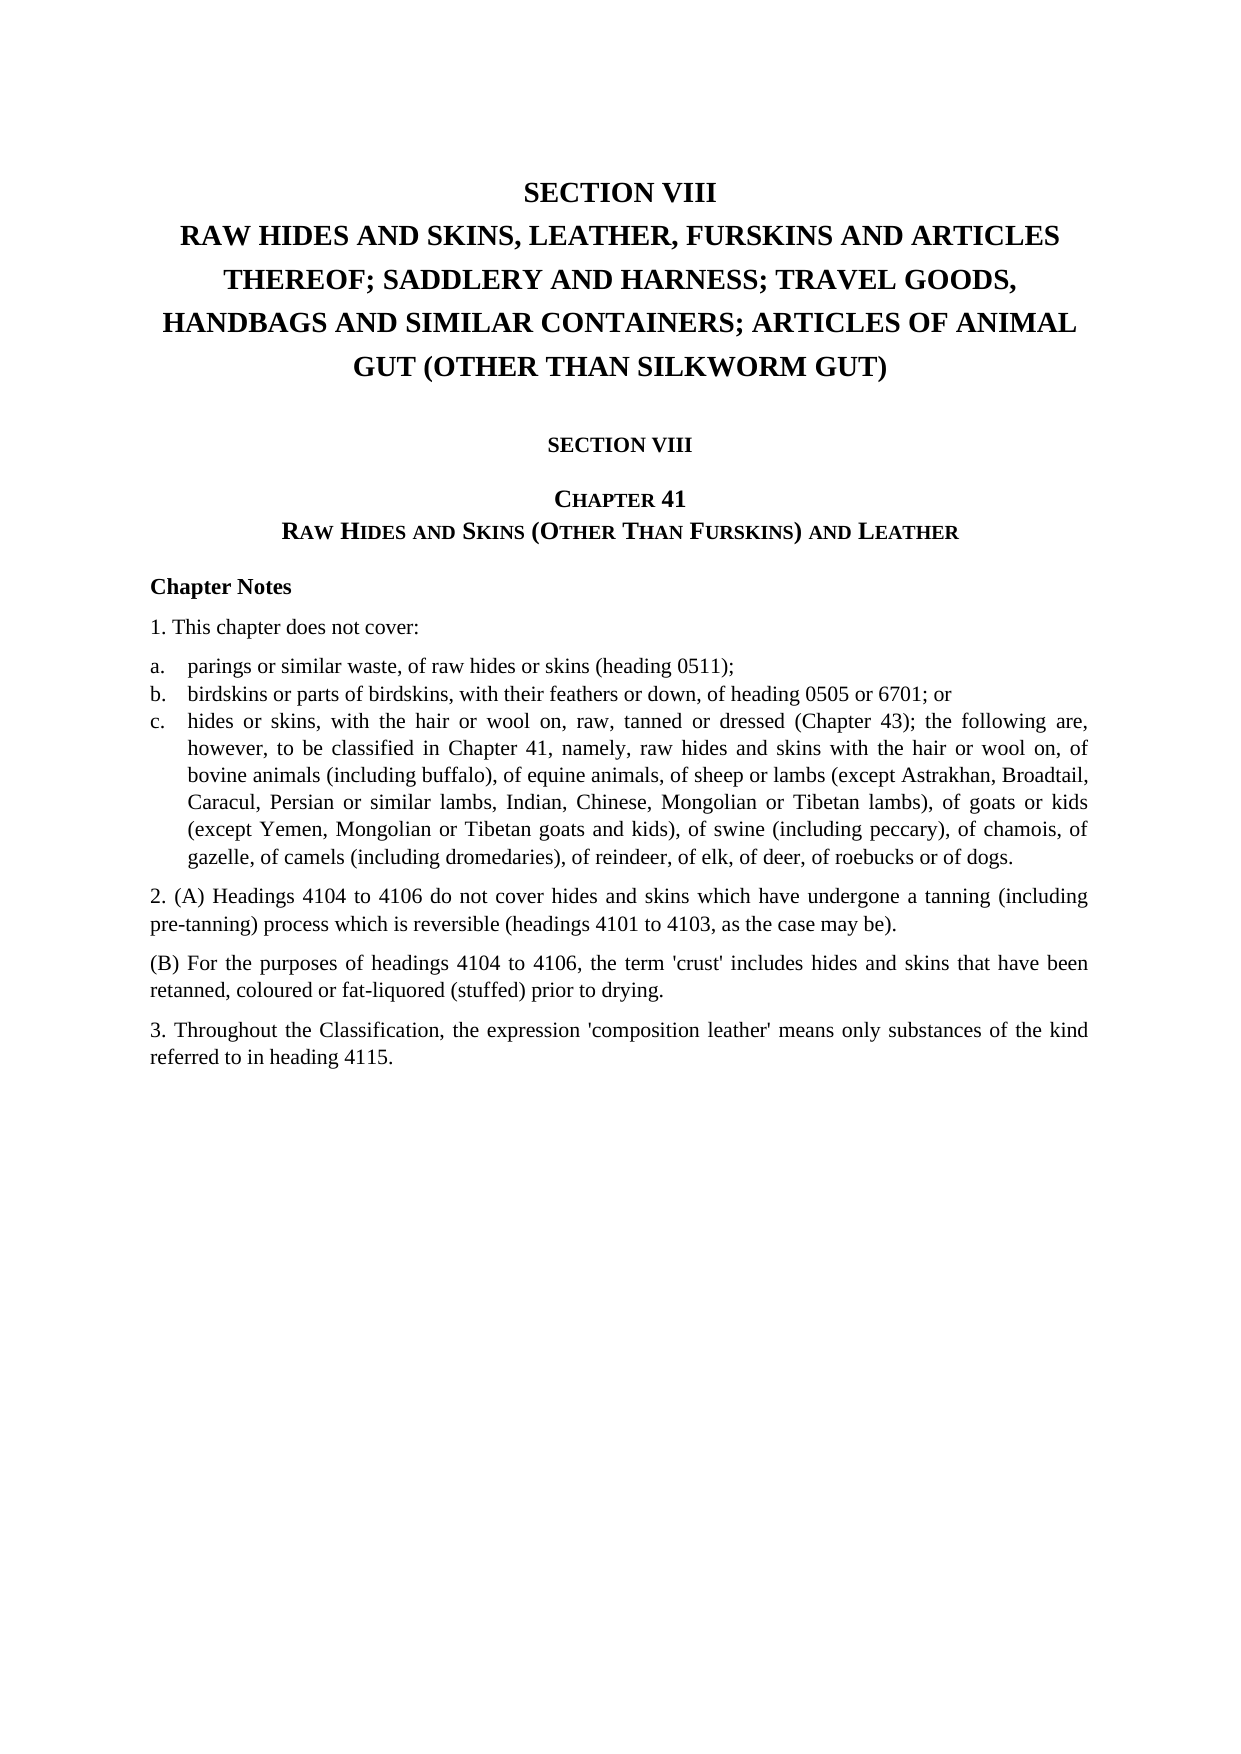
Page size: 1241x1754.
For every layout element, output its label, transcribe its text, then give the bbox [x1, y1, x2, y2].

text 1. This chapter does not cover: [150, 614, 1090, 639]
subtitle Chapter 41 Raw Hides and Skins (Other Than Furskins) and Leather [150, 484, 1090, 545]
text 3. Throughout the Classification, the expression 'composition leather' means only substances of the kind referred to in heading 4115. [150, 1017, 1090, 1069]
list birdskins or parts of birdskins, with their feathers or down, of heading 0505 or 6701; or [150, 681, 1090, 706]
text 2. (A) Headings 4104 to 4106 do not cover hides and skins which have undergone a tanning (including pre-tanning) process which is reversible (headings 4101 to 4103, as the case may be). [150, 883, 1090, 936]
text SECTION VIII [150, 432, 1090, 458]
list hides or skins, with the hair or wool on, raw, tanned or dressed (Chapter 43); the following are, however, to be classified in Chapter 41, namely, raw hides and skins with the hair or wool on, of bovine animals (including buffalo), of equine animals, of sheep or lambs (except Astrakhan, Broadtail, Caracul, Persian or similar lambs, Indian, Chinese, Mongolian or Tibetan lambs), of goats or kids (except Yemen, Mongolian or Tibetan goats and kids), of swine (including peccary), of chamois, of gazelle, of camels (including dromedaries), of reindeer, of elk, of deer, of roebucks or of dogs. [150, 708, 1090, 869]
list parings or similar waste, of raw hides or skins (heading 0511); [150, 653, 1090, 678]
subtitle Chapter Notes [150, 573, 1090, 599]
subtitle Section VIII Raw hides and skins, leather, furskins and articles thereof; saddlery and harness; travel goods, handbags and similar containers; articles of animal gut (other than silkworm gut) [150, 175, 1090, 383]
text (B) For the purposes of headings 4104 to 4106, the term 'crust' includes hides and skins that have been retanned, coloured or fat-liquored (stuffed) prior to drying. [150, 950, 1090, 1003]
